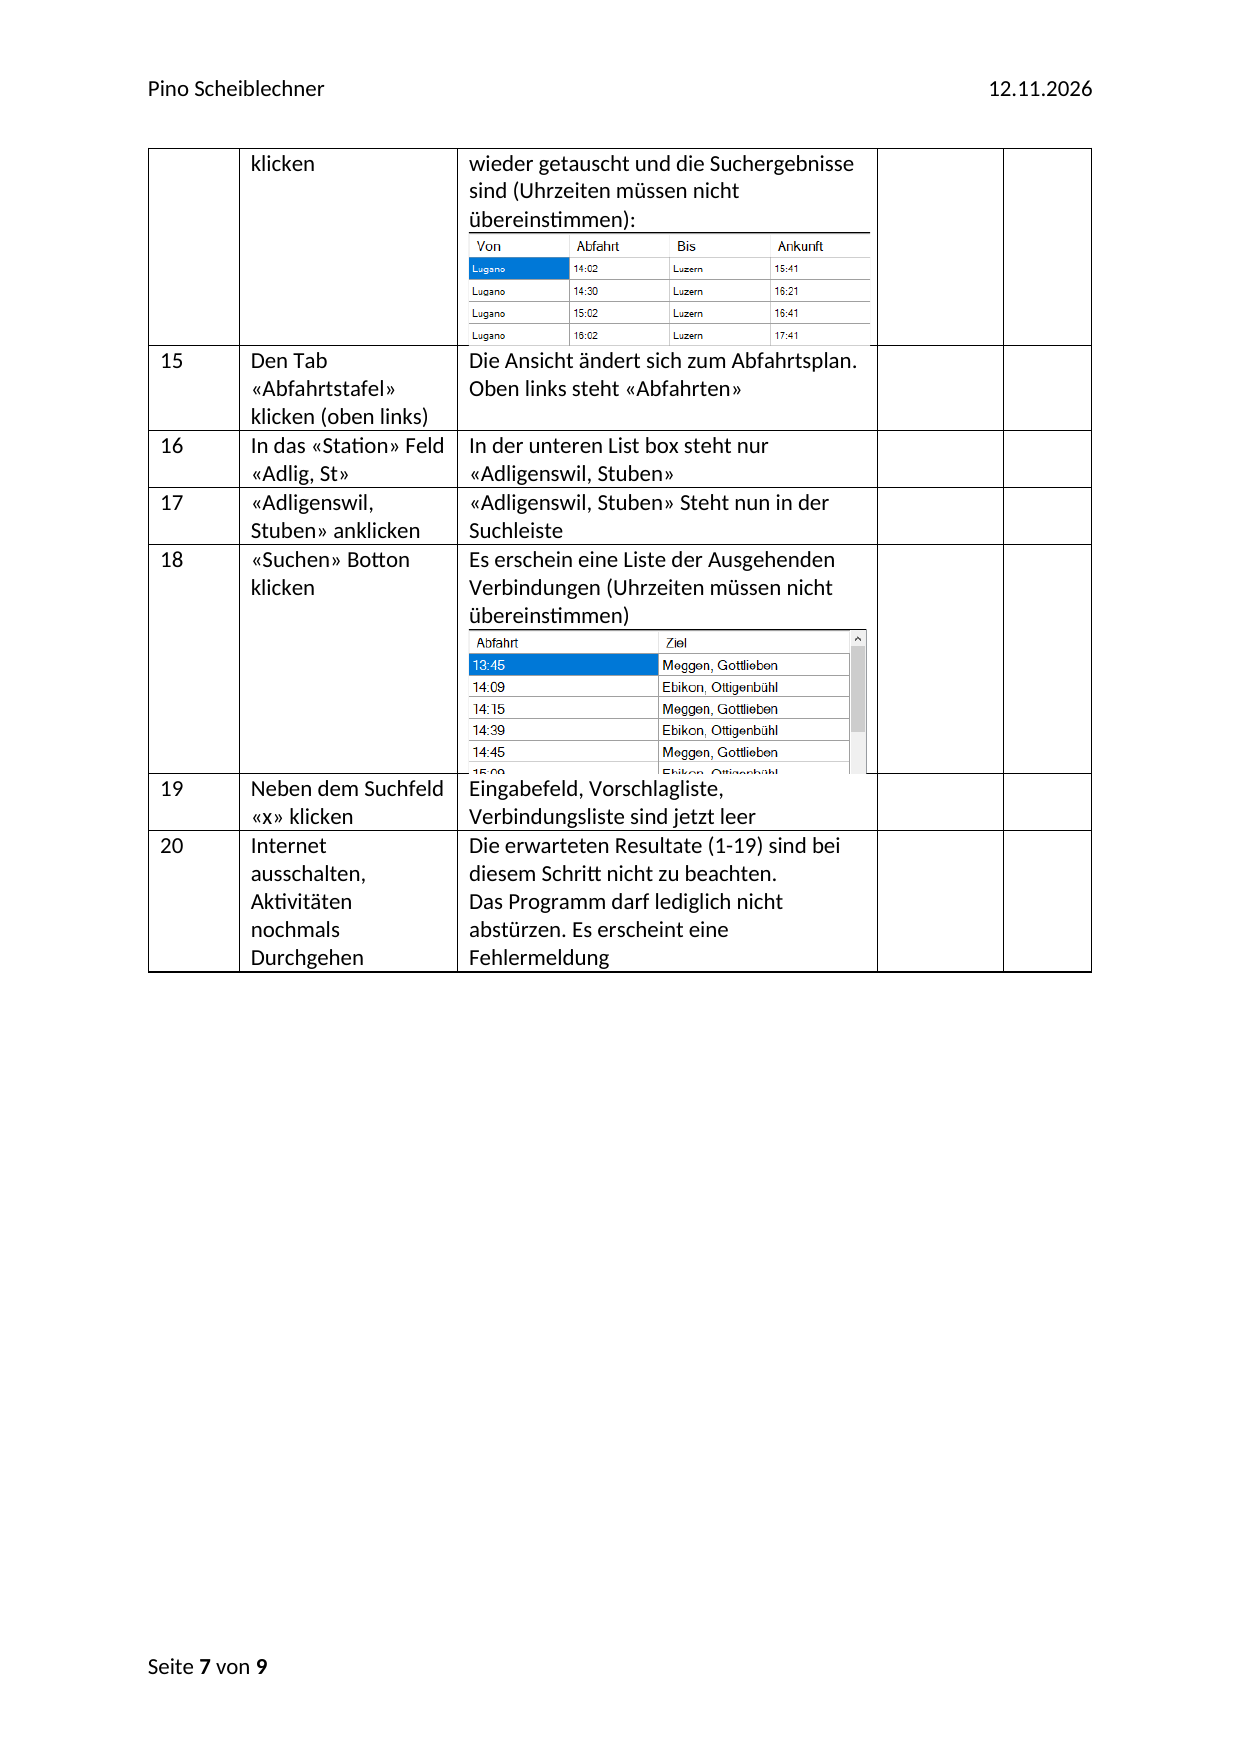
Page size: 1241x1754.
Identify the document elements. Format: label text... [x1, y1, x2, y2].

table_cell Es erschein eine Liste der Ausgehenden Verbindungen (Uhrzeiten müssen nicht übereinstimmen) [458, 545, 877, 773]
table_cell [878, 431, 1003, 487]
table_cell [1004, 774, 1091, 830]
table_cell [1004, 545, 1091, 773]
table_cell [1004, 346, 1091, 430]
table_cell Die Ansicht ändert sich zum Abfahrtsplan. Oben links steht «Abfahrten» [458, 346, 877, 430]
table_cell [1004, 431, 1091, 487]
table_cell Den Tab «Abfahrtstafel» klicken (oben links) [240, 346, 457, 430]
picture [468, 232, 871, 346]
table_cell [878, 346, 1003, 430]
table_cell [1004, 488, 1091, 544]
table_cell Eingabefeld, Vorschlagliste, Verbindungsliste sind jetzt leer [458, 774, 877, 830]
table_cell [1004, 831, 1091, 971]
table_cell «Adligenswil, Stuben» anklicken [240, 488, 457, 544]
table_cell 15 [149, 346, 239, 430]
table_cell 14 [149, 149, 239, 345]
table_cell 19 [149, 774, 239, 830]
table_cell Neben dem Suchfeld «x» klicken [240, 774, 457, 830]
table_cell Die erwarteten Resultate (1-19) sind bei diesem Schritt nicht zu beachten. Das Programm darf lediglich nicht abstürzen. Es erscheint eine Fehlermeldung [458, 831, 877, 971]
table_cell «Suchen» Botton klicken [240, 545, 457, 773]
table_cell In der unteren List box steht nur «Adligenswil, Stuben» [458, 431, 877, 487]
table_cell [1004, 149, 1091, 345]
table_cell «Lugano» und «Luzern, Bahnhof» werden wieder getauscht und die Suchergebnisse sind (Uhrzeiten müssen nicht übereinstimmen): [458, 149, 877, 345]
picture [468, 629, 867, 774]
table_cell 20 [149, 831, 239, 971]
table_cell In das «Station» Feld «Adlig, St» [240, 431, 457, 487]
table_cell [878, 774, 1003, 830]
table_cell Internet ausschalten, Aktivitäten nochmals Durchgehen [240, 831, 457, 971]
table_cell [878, 831, 1003, 971]
table_cell [878, 488, 1003, 544]
table_cell 18 [149, 545, 239, 773]
table_cell 16 [149, 431, 239, 487]
table_cell 17 [149, 488, 239, 544]
table_cell Den «⇄» Button klicken [240, 149, 457, 345]
table_cell [878, 149, 1003, 345]
table_cell «Adligenswil, Stuben» Steht nun in der Suchleiste [458, 488, 877, 544]
table_cell [878, 545, 1003, 773]
